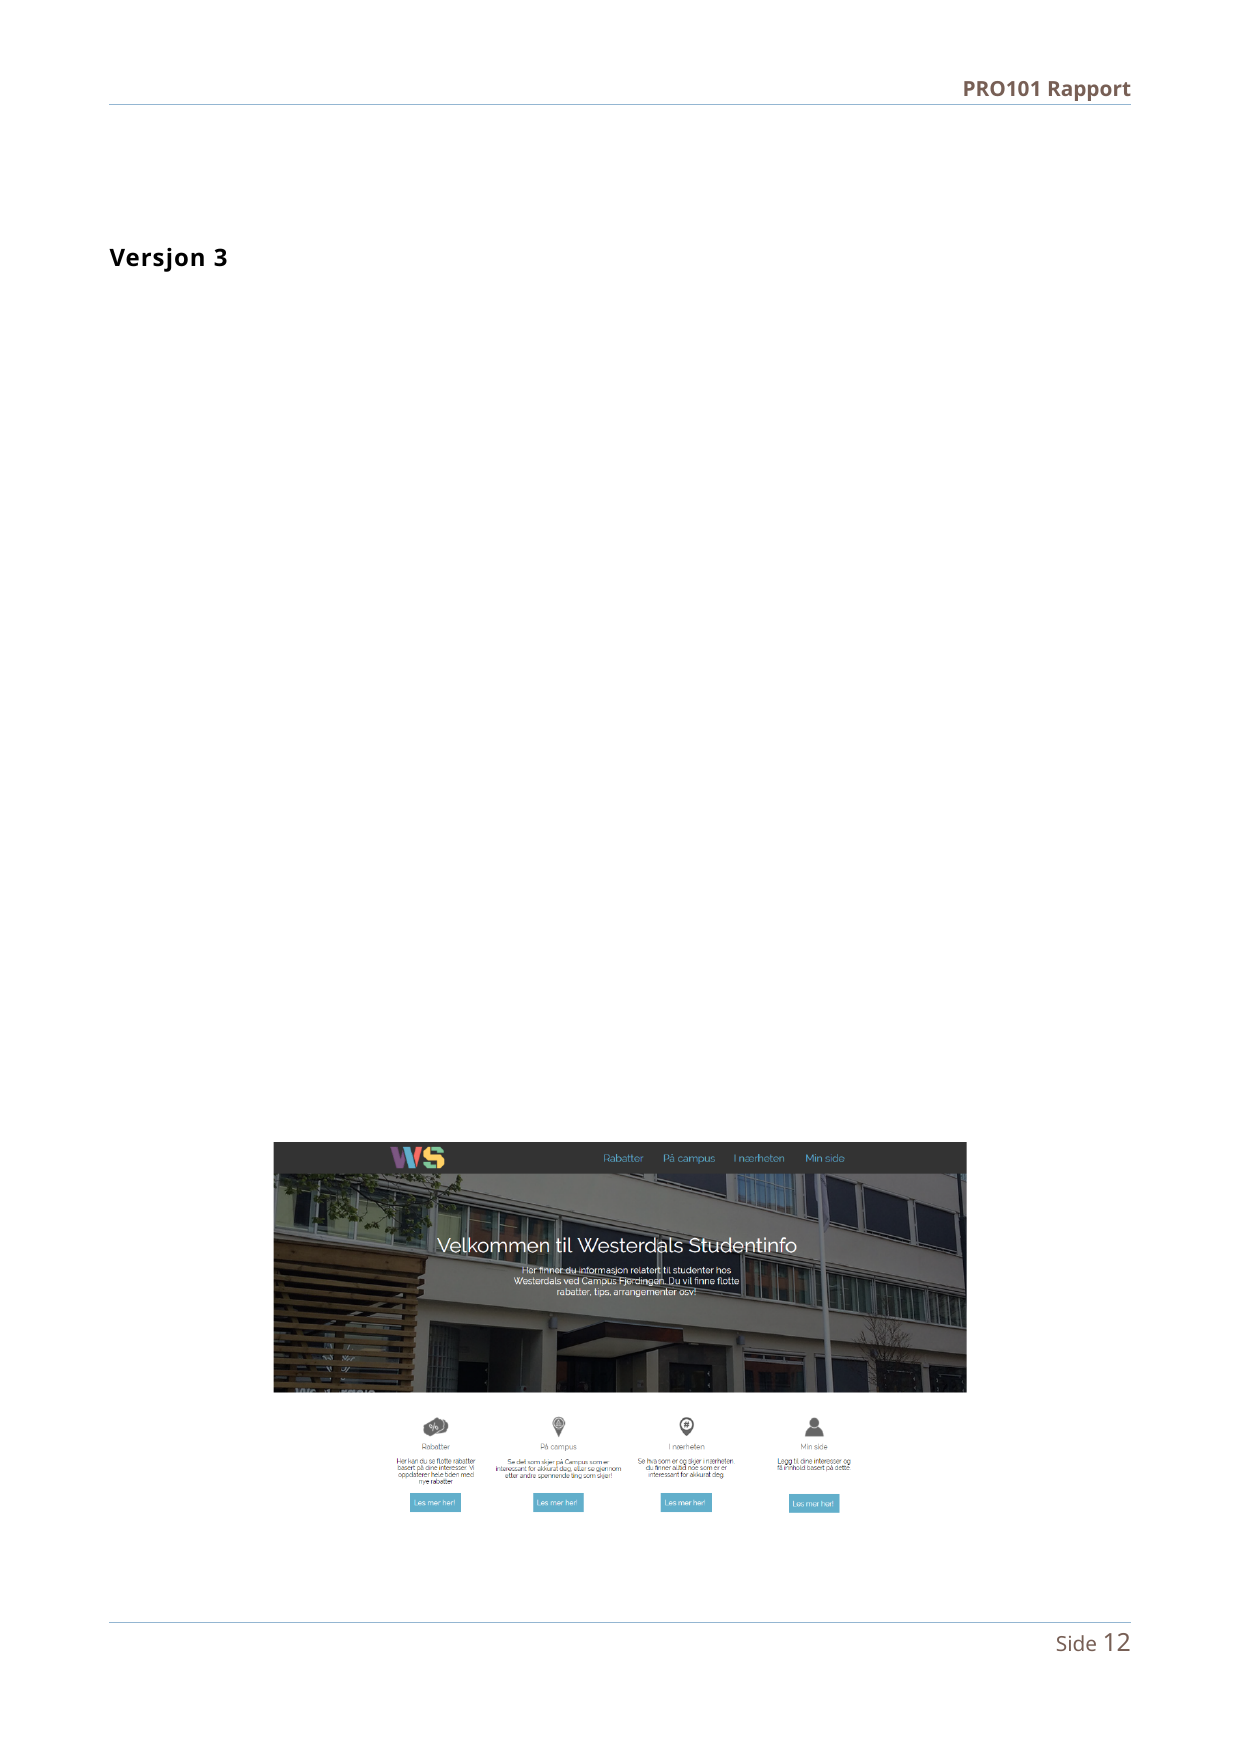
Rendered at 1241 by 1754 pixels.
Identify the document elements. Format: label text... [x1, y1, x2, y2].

subtitle Versjon 3 [109, 241, 1131, 274]
picture [273, 1142, 967, 1556]
